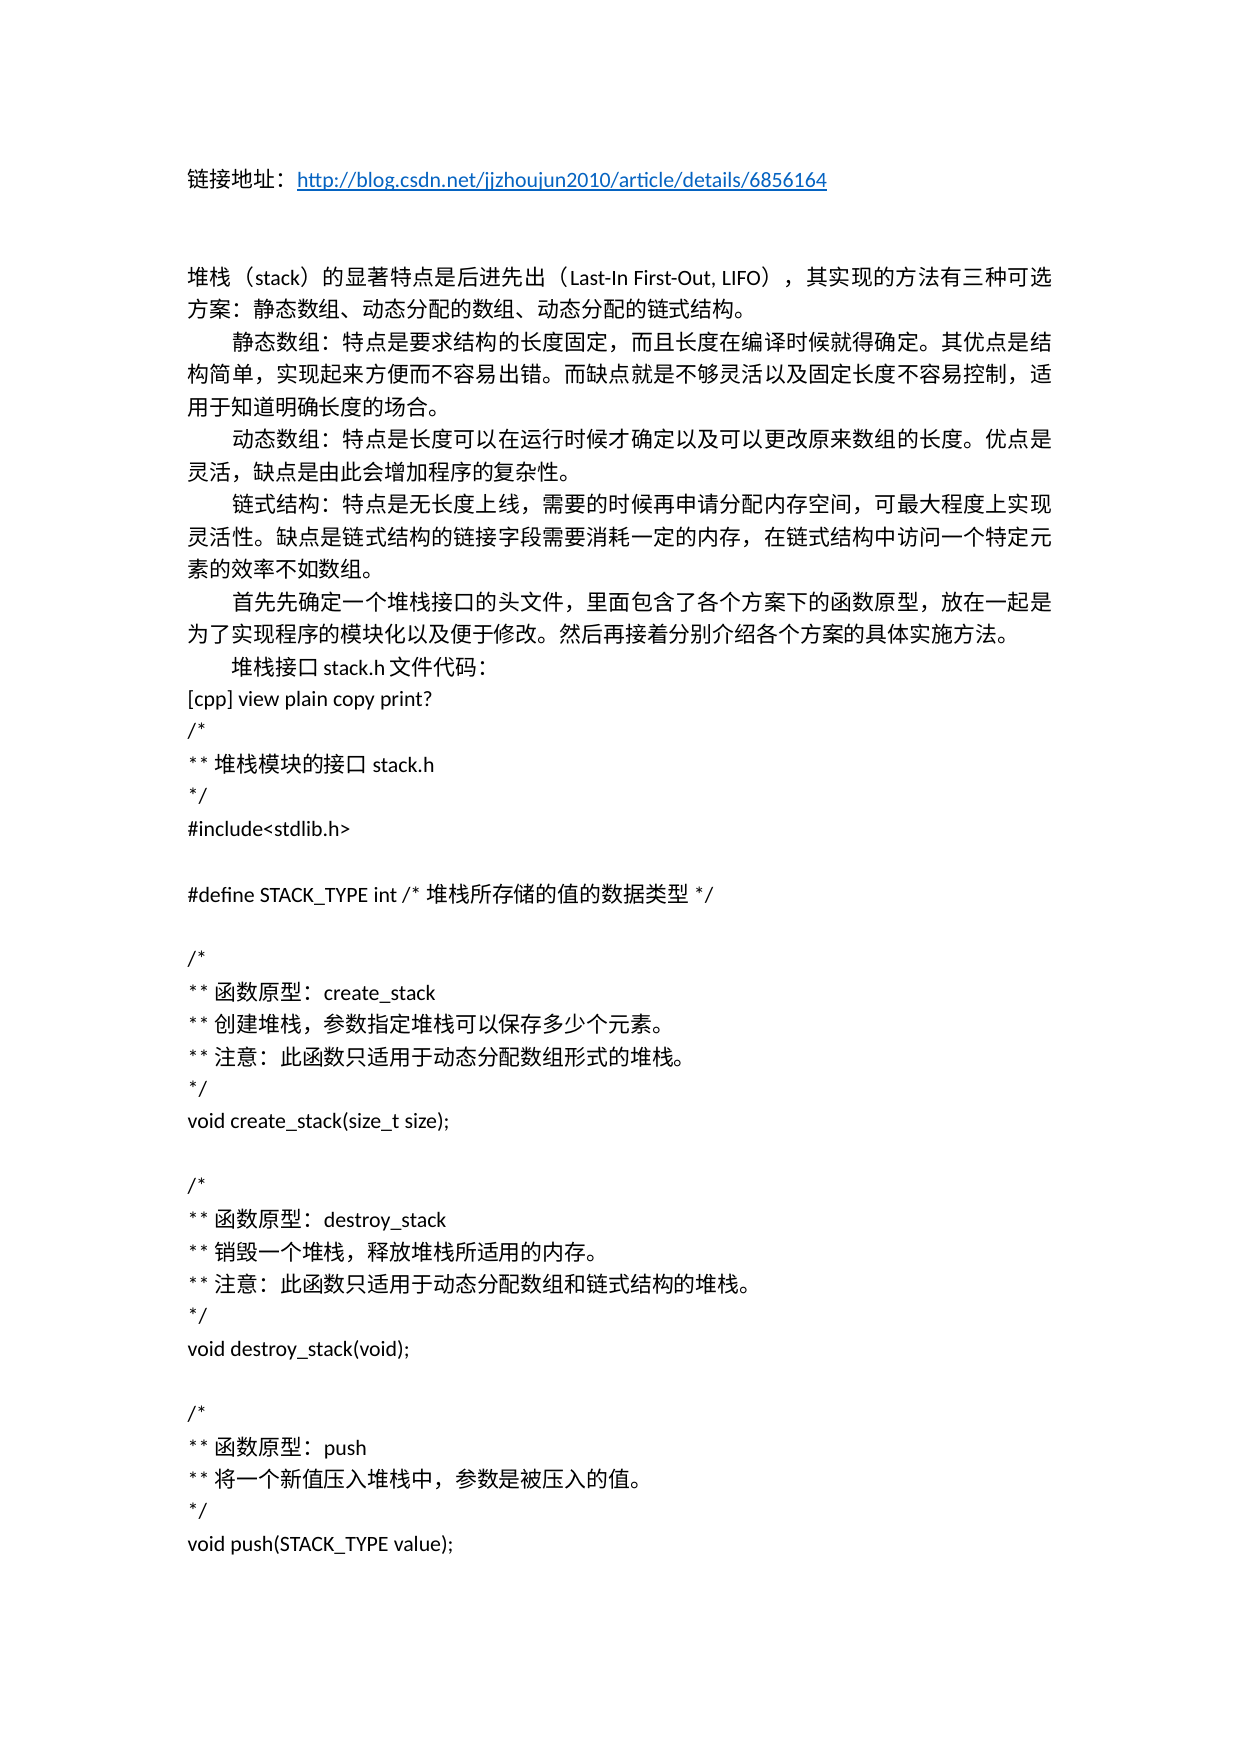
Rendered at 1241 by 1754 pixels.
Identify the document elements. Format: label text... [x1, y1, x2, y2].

text 静态数组：特点是要求结构的长度固定，而且长度在编译时候就得确定。其优点是结构简单，实现起来方便而不容易出错。而缺点就是不够灵活以及固定长度不容易控制，适用于知道明确长度的场合。 [187, 324, 1053, 422]
text 动态数组：特点是长度可以在运行时候才确定以及可以更改原来数组的长度。优点是灵活，缺点是由此会增加程序的复杂性。 [187, 422, 1053, 487]
text */ [187, 779, 1053, 812]
text ** 函数原型：create_stack [187, 974, 1053, 1007]
text */ [187, 1299, 1053, 1332]
text /* [187, 1397, 1053, 1429]
text 链接地址：http://blog.csdn.net/jjzhoujun2010/article/details/6856164 [187, 162, 1053, 194]
text ** 创建堆栈，参数指定堆栈可以保存多少个元素。 [187, 1007, 1053, 1039]
text ** 注意：此函数只适用于动态分配数组形式的堆栈。 [187, 1039, 1053, 1072]
text void create_stack(size_t size); [187, 1104, 1053, 1137]
text ** 将一个新值压入堆栈中，参数是被压入的值。 [187, 1462, 1053, 1494]
text #define STACK_TYPE int /* 堆栈所存储的值的数据类型 */ [187, 877, 1053, 909]
text 堆栈接口stack.h文件代码： [187, 649, 1053, 682]
text [cpp] view plain copy print? [187, 682, 1053, 714]
text */ [187, 1494, 1053, 1527]
text ** 注意：此函数只适用于动态分配数组和链式结构的堆栈。 [187, 1267, 1053, 1299]
text */ [187, 1072, 1053, 1104]
text ** 堆栈模块的接口 stack.h [187, 747, 1053, 779]
text ** 函数原型：destroy_stack [187, 1202, 1053, 1234]
text /* [187, 1169, 1053, 1202]
text void destroy_stack(void); [187, 1332, 1053, 1364]
text 堆栈（stack）的显著特点是后进先出（Last-In First-Out, LIFO），其实现的方法有三种可选方案：静态数组、动态分配的数组、动态分配的链式结构。 [187, 259, 1053, 324]
text #include<stdlib.h> [187, 812, 1053, 844]
text ** 销毁一个堆栈，释放堆栈所适用的内存。 [187, 1234, 1053, 1267]
text /* [187, 942, 1053, 974]
text 链式结构：特点是无长度上线，需要的时候再申请分配内存空间，可最大程度上实现灵活性。缺点是链式结构的链接字段需要消耗一定的内存，在链式结构中访问一个特定元素的效率不如数组。 [187, 487, 1053, 584]
text ** 函数原型：push [187, 1429, 1053, 1462]
text /* [187, 714, 1053, 747]
text 首先先确定一个堆栈接口的头文件，里面包含了各个方案下的函数原型，放在一起是为了实现程序的模块化以及便于修改。然后再接着分别介绍各个方案的具体实施方法。 [187, 584, 1053, 649]
text void push(STACK_TYPE value); [187, 1527, 1053, 1559]
